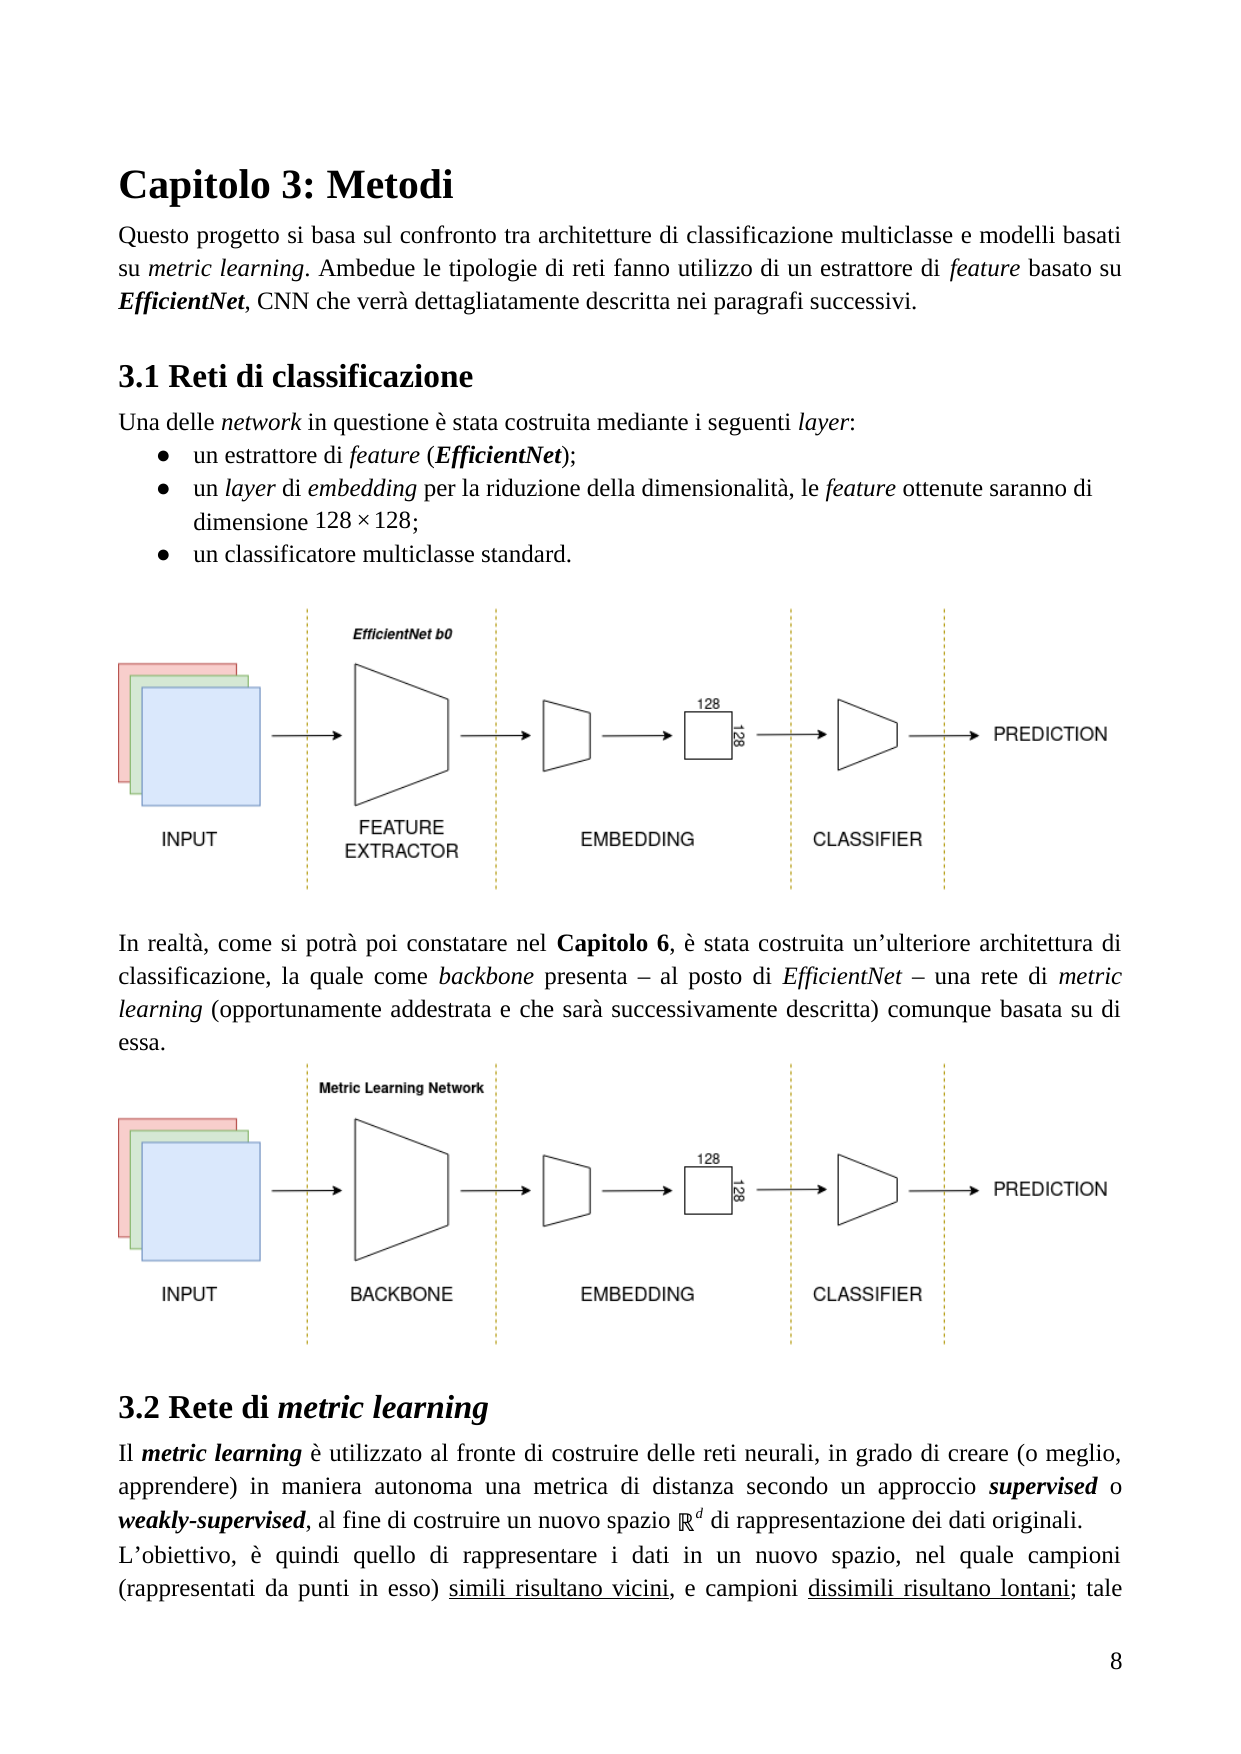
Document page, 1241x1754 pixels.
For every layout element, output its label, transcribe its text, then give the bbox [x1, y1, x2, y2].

list un layer di embedding per la riduzione della dimensionalità, le feature ottenute saranno di dimensione ; [156, 473, 1122, 535]
text Questo progetto si basa sul confronto tra architetture di classificazione multiclasse e modelli basati su metric learning. Ambedue le tipologie di reti fanno utilizzo di un estrattore di feature basato su EfficientNet, CNN che verrà dettagliatamente descritta nei paragrafi successivi. [118, 220, 1122, 315]
list un classificatore multiclasse standard. [156, 539, 1122, 568]
text Il metric learning è utilizzato al fronte di costruire delle reti neurali, in grado di creare (o meglio, apprendere) in maniera autonoma una metrica di distanza secondo un approccio supervised o weakly-supervised, al fine di costruire un nuovo spazio di rappresentazione dei dati originali. [118, 1438, 1122, 1536]
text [118, 1540, 1122, 1602]
picture [118, 605, 1122, 891]
subtitle Capitolo 3: Metodi [118, 160, 1122, 208]
subtitle 3.1 Reti di classificazione [118, 357, 1122, 395]
list un estrattore di feature (EfficientNet); [156, 441, 1122, 469]
subtitle 3.2 Rete di metric learning [118, 1388, 1122, 1426]
picture [118, 1060, 1122, 1346]
text In realtà, come si potrà poi constatare nel Capitolo 6, è stata costruita un’ulteriore architettura di classificazione, la quale come backbone presenta – al posto di EfficientNet – una rete di metric learning (opportunamente addestrata e che sarà successivamente descritta) comunque basata su di essa. [118, 928, 1122, 1056]
text Una delle network in questione è stata costruita mediante i seguenti layer: [118, 407, 1122, 436]
